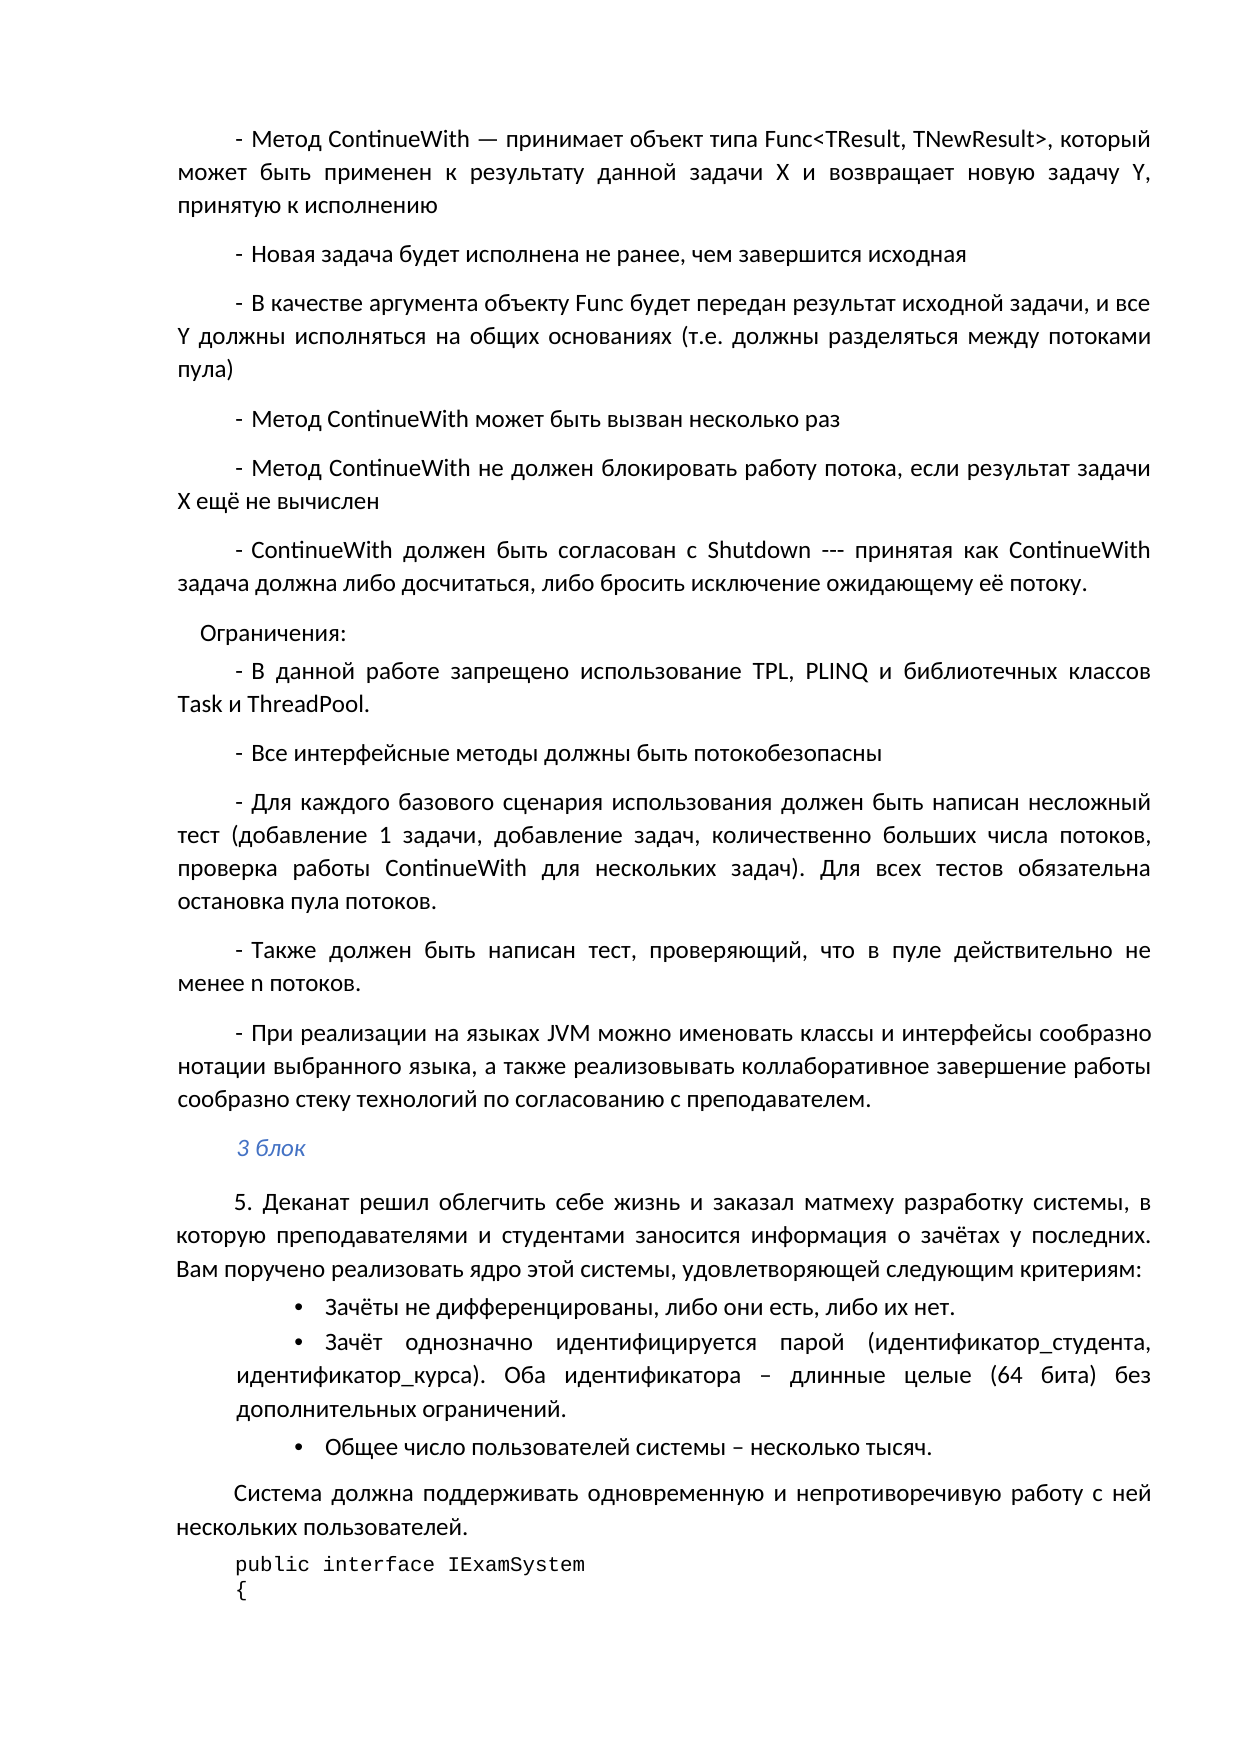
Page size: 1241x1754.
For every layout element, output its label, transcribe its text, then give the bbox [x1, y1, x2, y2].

list ContinueWith должен быть согласован с Shutdown --- принятая как ContinueWith задача должна либо досчитаться, либо бросить исключение ожидающему её потоку. [177, 534, 1152, 598]
text public interface IExamSystem [235, 1554, 948, 1578]
list Зачёты не дифференцированы, либо они есть, либо их нет. [236, 1291, 1152, 1321]
list В качестве аргумента объекту Func будет передан результат исходной задачи, и все Y должны исполняться на общих основаниях (т.е. должны разделяться между потоками пула) [177, 288, 1152, 384]
list Метод ContinueWith может быть вызван несколько раз [177, 403, 1152, 433]
list Также должен быть написан тест, проверяющий, что в пуле действительно не менее n потоков. [177, 935, 1152, 998]
text Система должна поддерживать одновременную и непротиворечивую работу с ней нескольких пользователей. [176, 1477, 1152, 1541]
list Все интерфейсные методы должны быть потокобезопасны [177, 737, 1152, 768]
text Ограничения: [177, 617, 1152, 647]
list Зачёт однозначно идентифицируется парой (идентификатор_студента, идентификатор_курса). Оба идентификатора – длинные целые (64 бита) без дополнительных ограничений. [236, 1326, 1152, 1423]
text 5. Деканат решил облегчить себе жизнь и заказал матмеху разработку системы, в которую преподавателями и студентами заносится информация о зачётах у последних. Вам поручено реализовать ядро этой системы, удовлетворяющей следующим критериям: [176, 1186, 1152, 1283]
list Метод ContinueWith не должен блокировать работу потока, если результат задачи X ещё не вычислен [177, 452, 1152, 516]
list Новая задача будет исполнена не ранее, чем завершится исходная [177, 238, 1152, 269]
list Метод ContinueWith — принимает объект типа Func<TResult, TNewResult>, который может быть применен к результату данной задачи X и возвращает новую задачу Y, принятую к исполнению [177, 123, 1152, 219]
text { [235, 1579, 948, 1603]
list В данной работе запрещено использование TPL, PLINQ и библиотечных классов Task и ThreadPool. [177, 655, 1152, 718]
list При реализации на языках JVM можно именовать классы и интерфейсы сообразно нотации выбранного языка, а также реализовывать коллаборативное завершение работы сообразно стеку технологий по согласованию с преподавателем. [177, 1017, 1152, 1113]
list Общее число пользователей системы – несколько тысяч. [236, 1431, 1152, 1461]
list Для каждого базового сценария использования должен быть написан несложный тест (добавление 1 задачи, добавление задач, количественно больших числа потоков, проверка работы ContinueWith для нескольких задач). Для всех тестов обязательна остановка пула потоков. [177, 787, 1152, 916]
subtitle блок [236, 1132, 1152, 1163]
